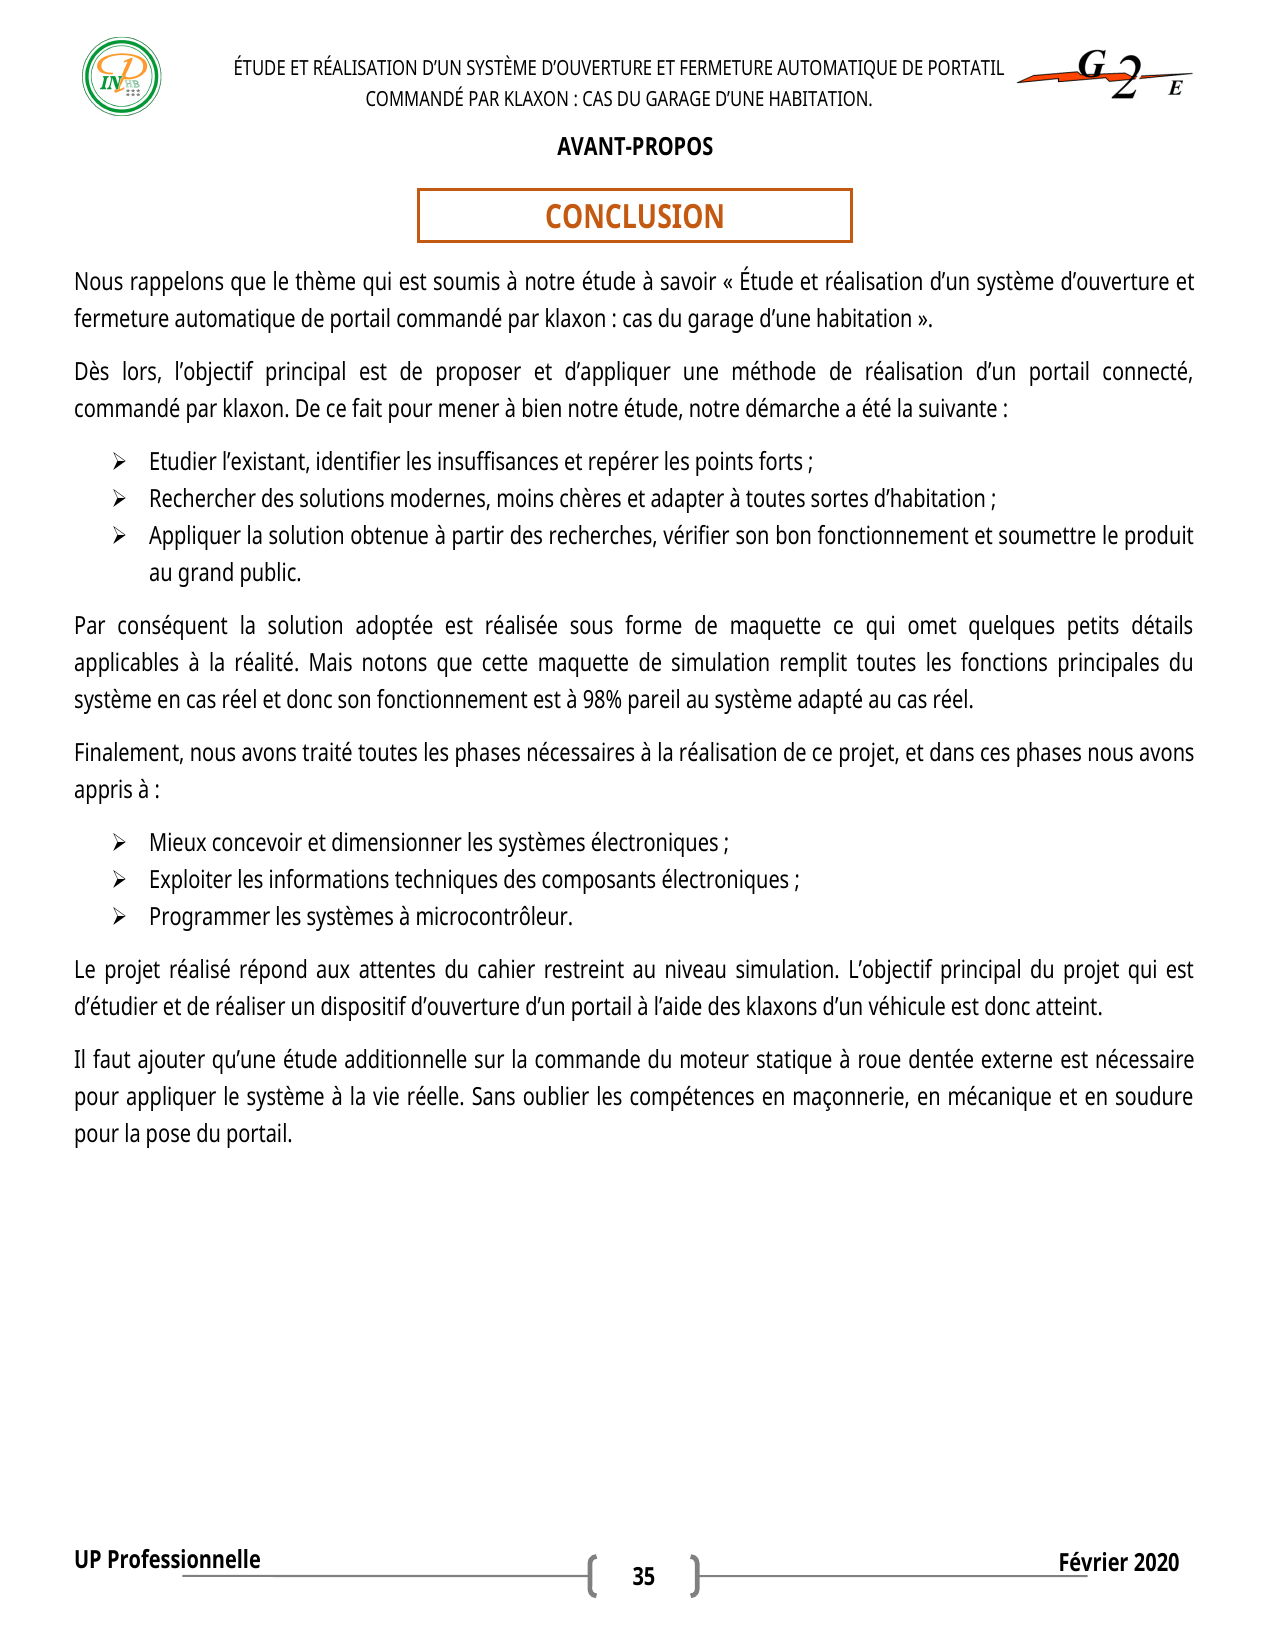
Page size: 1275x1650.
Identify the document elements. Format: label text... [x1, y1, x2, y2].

picture [75, 36, 168, 119]
list Mieux concevoir et dimensionner les systèmes électroniques ; [111, 825, 1196, 859]
list Appliquer la solution obtenue à partir des recherches, vérifier son bon fonctionnement et soumettre le produit au grand public. [111, 518, 1196, 588]
text Nous rappelons que le thème qui est soumis à notre étude à savoir « Étude et réalisation d’un système d’ouverture et fermeture automatique de portail commandé par klaxon : cas du garage d’une habitation ». [74, 264, 1196, 334]
list Programmer les systèmes à microcontrôleur. [111, 898, 1196, 933]
text Finalement, nous avons traité toutes les phases nécessaires à la réalisation de ce projet, et dans ces phases nous avons appris à : [74, 735, 1196, 806]
text Il faut ajouter qu’une étude additionnelle sur la commande du moteur statique à roue dentée externe est nécessaire pour appliquer le système à la vie réelle. Sans oublier les compétences en maçonnerie, en mécanique et en soudure pour la pose du portail. [74, 1042, 1196, 1150]
picture [1015, 46, 1194, 101]
text Le projet réalisé répond aux attentes du cahier restreint au niveau simulation. L’objectif principal du projet qui est d’étudier et de réaliser un dispositif d’ouverture d’un portail à l’aide des klaxons d’un véhicule est donc atteint. [74, 952, 1196, 1023]
text Par conséquent la solution adoptée est réalisée sous forme de maquette ce qui omet quelques petits détails applicables à la réalité. Mais notons que cette maquette de simulation remplit toutes les fonctions principales du système en cas réel et donc son fonctionnement est à 98% pareil au système adapté au cas réel. [74, 608, 1196, 715]
title CONCLUSION [420, 191, 850, 240]
list Exploiter les informations techniques des composants électroniques ; [111, 862, 1196, 896]
text Dès lors, l’objectif principal est de proposer et d’appliquer une méthode de réalisation d’un portail connecté, commandé par klaxon. De ce fait pour mener à bien notre étude, notre démarche a été la suivante : [74, 354, 1196, 425]
list Etudier l’existant, identifier les insuffisances et repérer les points forts ; [111, 444, 1196, 478]
list Rechercher des solutions modernes, moins chères et adapter à toutes sortes d’habitation ; [111, 481, 1196, 515]
